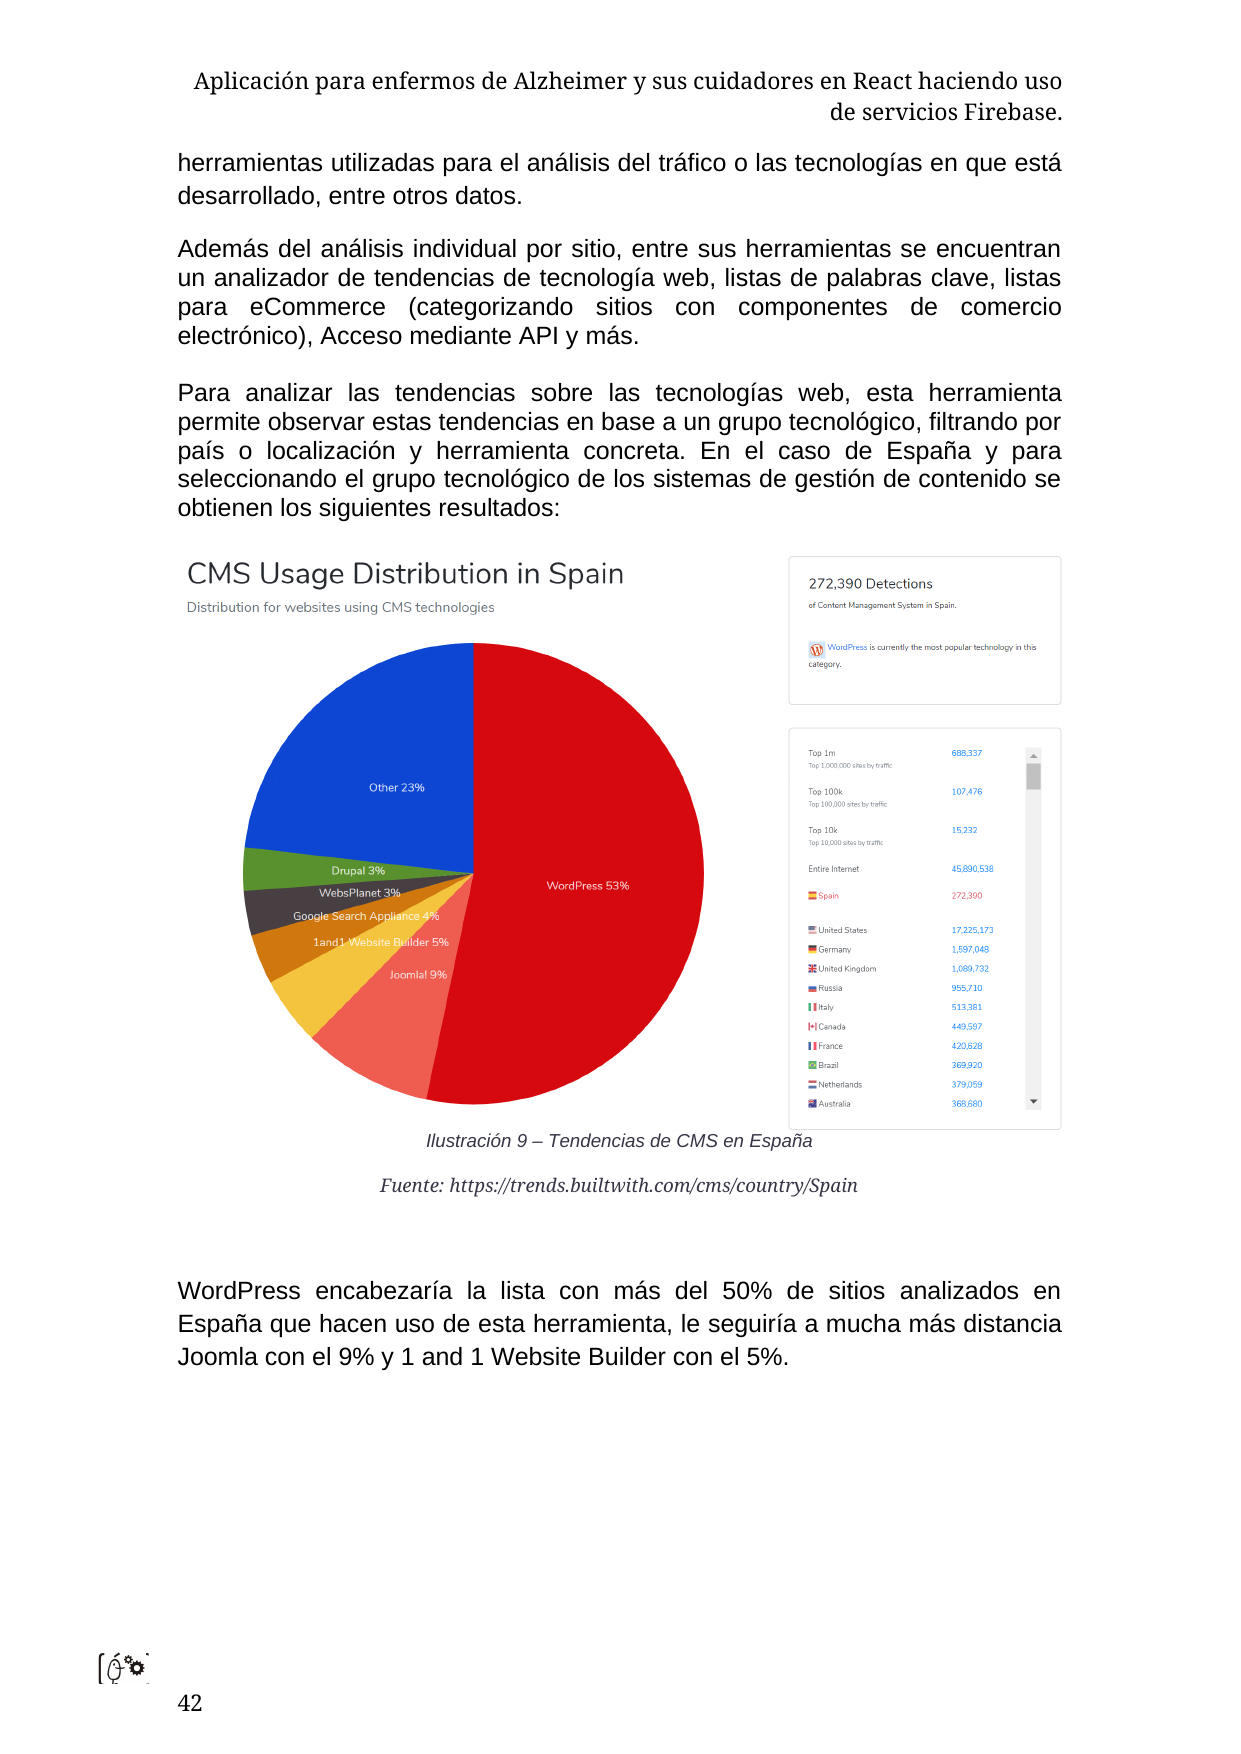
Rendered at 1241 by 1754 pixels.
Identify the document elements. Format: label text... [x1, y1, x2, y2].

text Para analizar las tendencias sobre las tecnologías web, esta herramienta permite observar estas tendencias en base a un grupo tecnológico, filtrando por país o localización y herramienta concreta. En el caso de España y para seleccionando el grupo tecnológico de los sistemas de gestión de contenido se obtienen los siguientes resultados: [177, 378, 1063, 522]
text Además del análisis individual por sitio, entre sus herramientas se encuentran un analizador de tendencias de tecnología web, listas de palabras clave, listas para eCommerce (categorizando sitios con componentes de comercio electrónico), Acceso mediante API y más. [177, 234, 1063, 349]
text Fuente: https://trends.builtwith.com/cms/country/Spain [177, 1173, 1063, 1198]
picture [98, 1652, 149, 1684]
text WordPress encabezaría la lista con más del 50% de sitios analizados en España que hacen uso de esta herramienta, le seguiría a mucha más distancia Joomla con el 9% y 1 and 1 Website Builder con el 5%. [177, 1276, 1063, 1371]
picture [177, 550, 1063, 1131]
